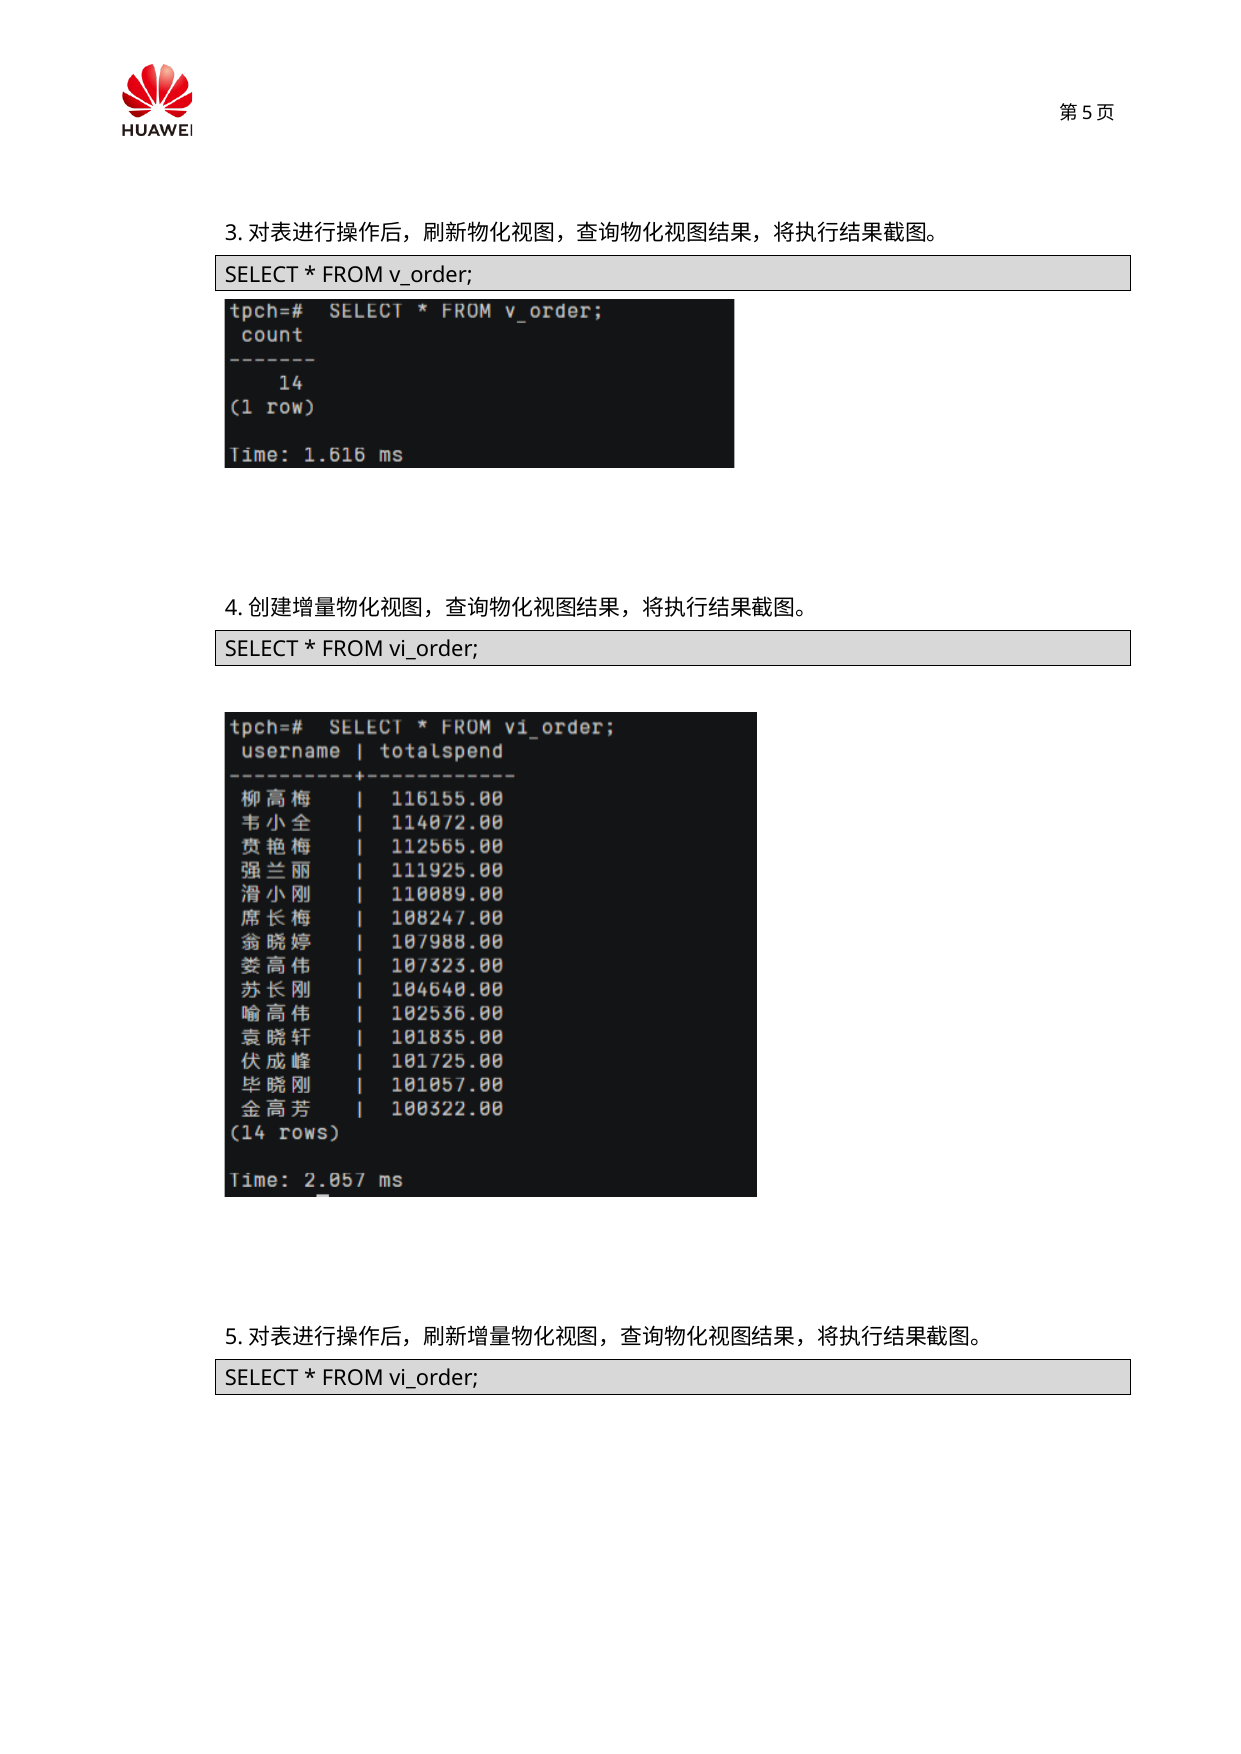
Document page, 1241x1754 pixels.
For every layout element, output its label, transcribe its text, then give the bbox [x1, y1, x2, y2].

picture [224, 299, 735, 468]
text 5. 对表进行操作后，刷新增量物化视图，查询物化视图结果，将执行结果截图。 [224, 1319, 1122, 1351]
text SELECT * FROM v_order; [216, 256, 1130, 290]
text 4. 创建增量物化视图，查询物化视图结果，将执行结果截图。 [224, 590, 1122, 622]
text SELECT * FROM vi_order; [216, 631, 1130, 665]
text 3. 对表进行操作后，刷新物化视图，查询物化视图结果，将执行结果截图。 [224, 215, 1122, 247]
text SELECT * FROM vi_order; [216, 1360, 1130, 1394]
picture [224, 712, 757, 1197]
picture [122, 64, 193, 136]
